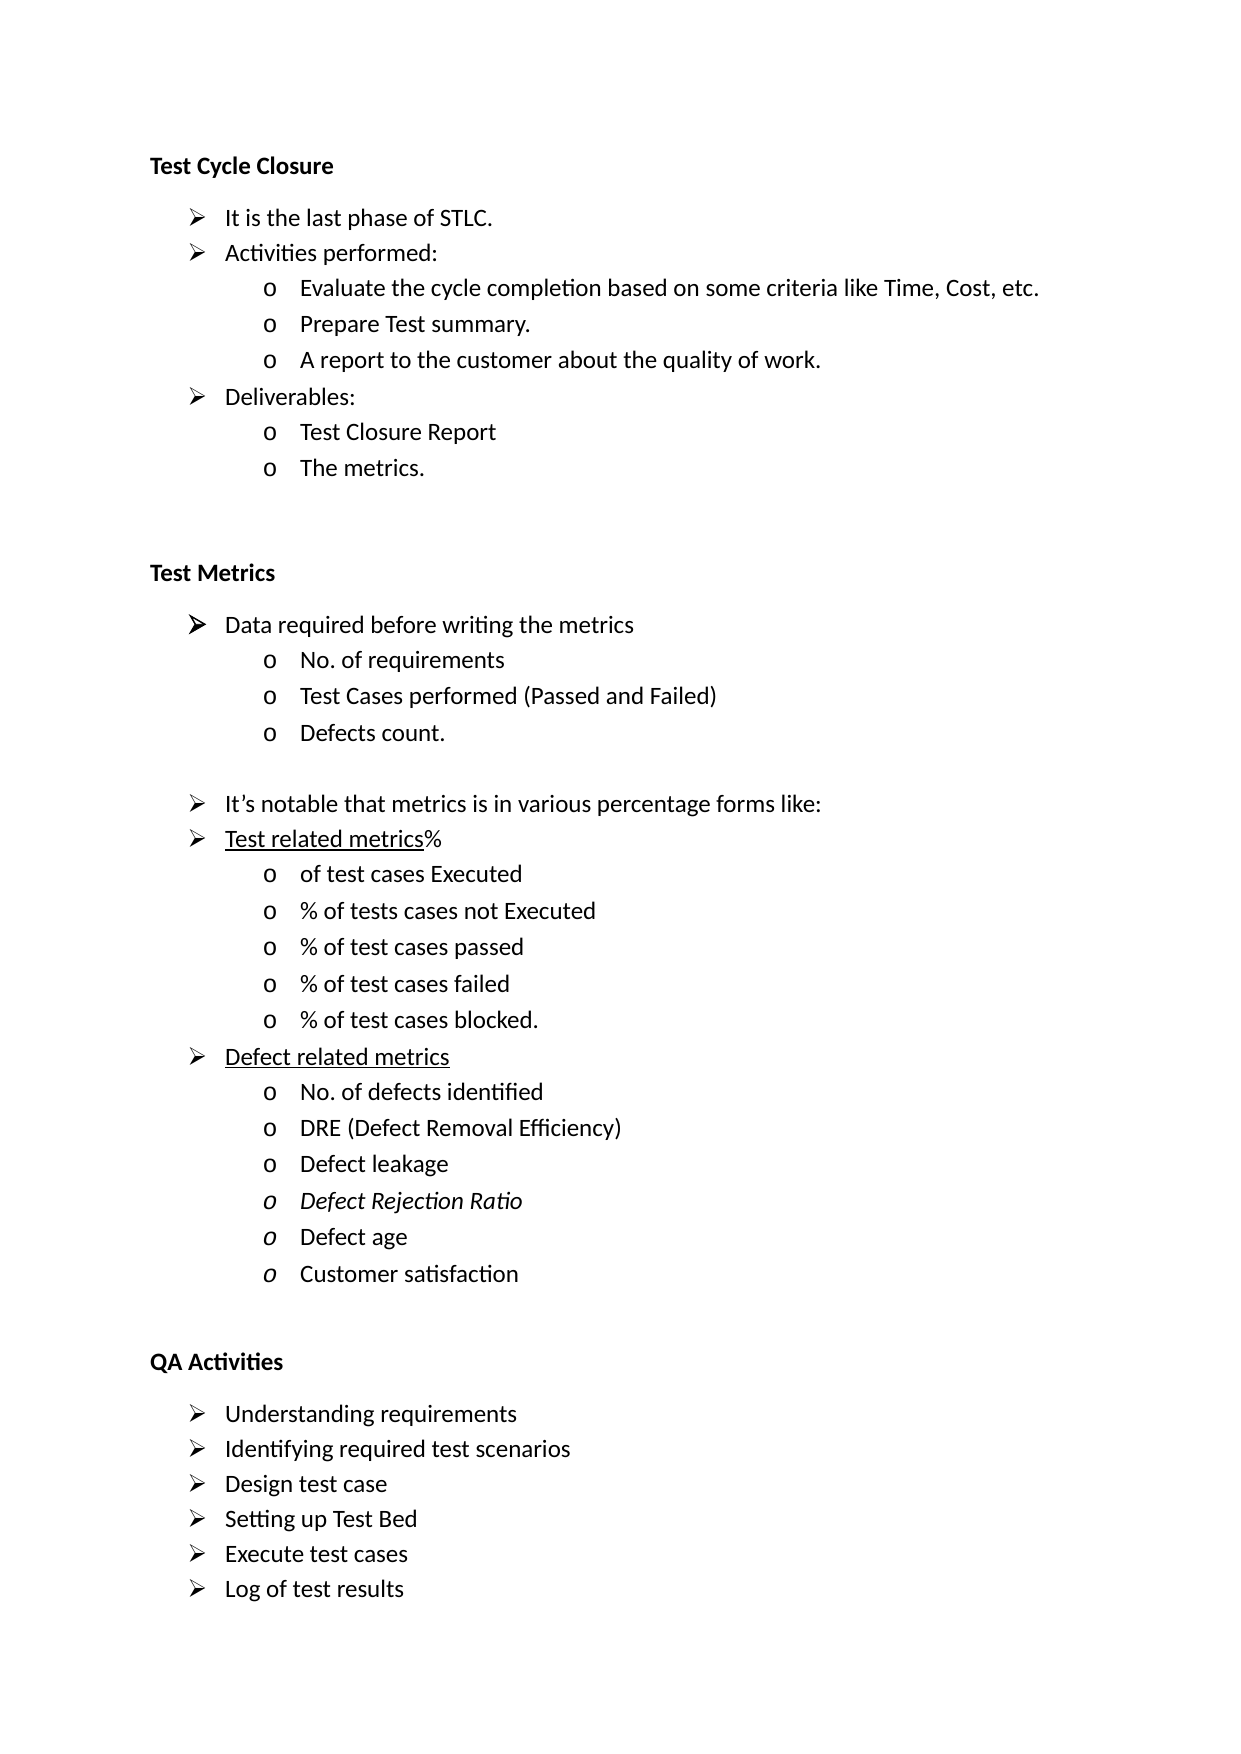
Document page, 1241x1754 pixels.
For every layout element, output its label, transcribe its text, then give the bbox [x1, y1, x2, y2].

list of test cases Executed [262, 858, 1090, 890]
list Defect Rejection Ratio [262, 1185, 1090, 1217]
list Data required before writing the metrics [187, 609, 1090, 639]
list It is the last phase of STLC. [187, 202, 1090, 232]
list Activities performed: [187, 237, 1090, 267]
list Evaluate the cycle completion based on some criteria like Time, Cost, etc. [262, 272, 1090, 303]
list Deliverables: [187, 381, 1090, 412]
list Test Cases performed (Passed and Failed) [262, 680, 1090, 712]
text QA Activities [150, 1346, 1090, 1377]
list Execute test cases [187, 1538, 1090, 1568]
list Setting up Test Bed [187, 1503, 1090, 1533]
list Log of test results [187, 1573, 1090, 1603]
list Understanding requirements [187, 1398, 1090, 1428]
list DRE (Defect Removal Efficiency) [262, 1112, 1090, 1144]
list A report to the customer about the quality of work. [262, 344, 1090, 376]
text Test Metrics [150, 557, 1090, 588]
list Test related metrics% [187, 823, 1090, 854]
list Defect related metrics [187, 1041, 1090, 1071]
list Prepare Test summary. [262, 308, 1090, 340]
list Design test case [187, 1468, 1090, 1498]
list No. of defects identified [262, 1076, 1090, 1107]
list Test Closure Report [262, 416, 1090, 448]
list The metrics. [262, 452, 1090, 484]
list % of test cases passed [262, 931, 1090, 963]
list Defects count. [262, 717, 1090, 749]
list Defect leakage [262, 1148, 1090, 1180]
list Identifying required test scenarios [187, 1433, 1090, 1463]
list Customer satisfaction [262, 1258, 1090, 1290]
list % of tests cases not Executed [262, 895, 1090, 927]
list No. of requirements [262, 644, 1090, 676]
list It’s notable that metrics is in various percentage forms like: [187, 788, 1090, 819]
list % of test cases failed [262, 968, 1090, 999]
list Defect age [262, 1221, 1090, 1253]
text Test Cycle Closure [150, 150, 1090, 181]
list % of test cases blocked. [262, 1004, 1090, 1036]
